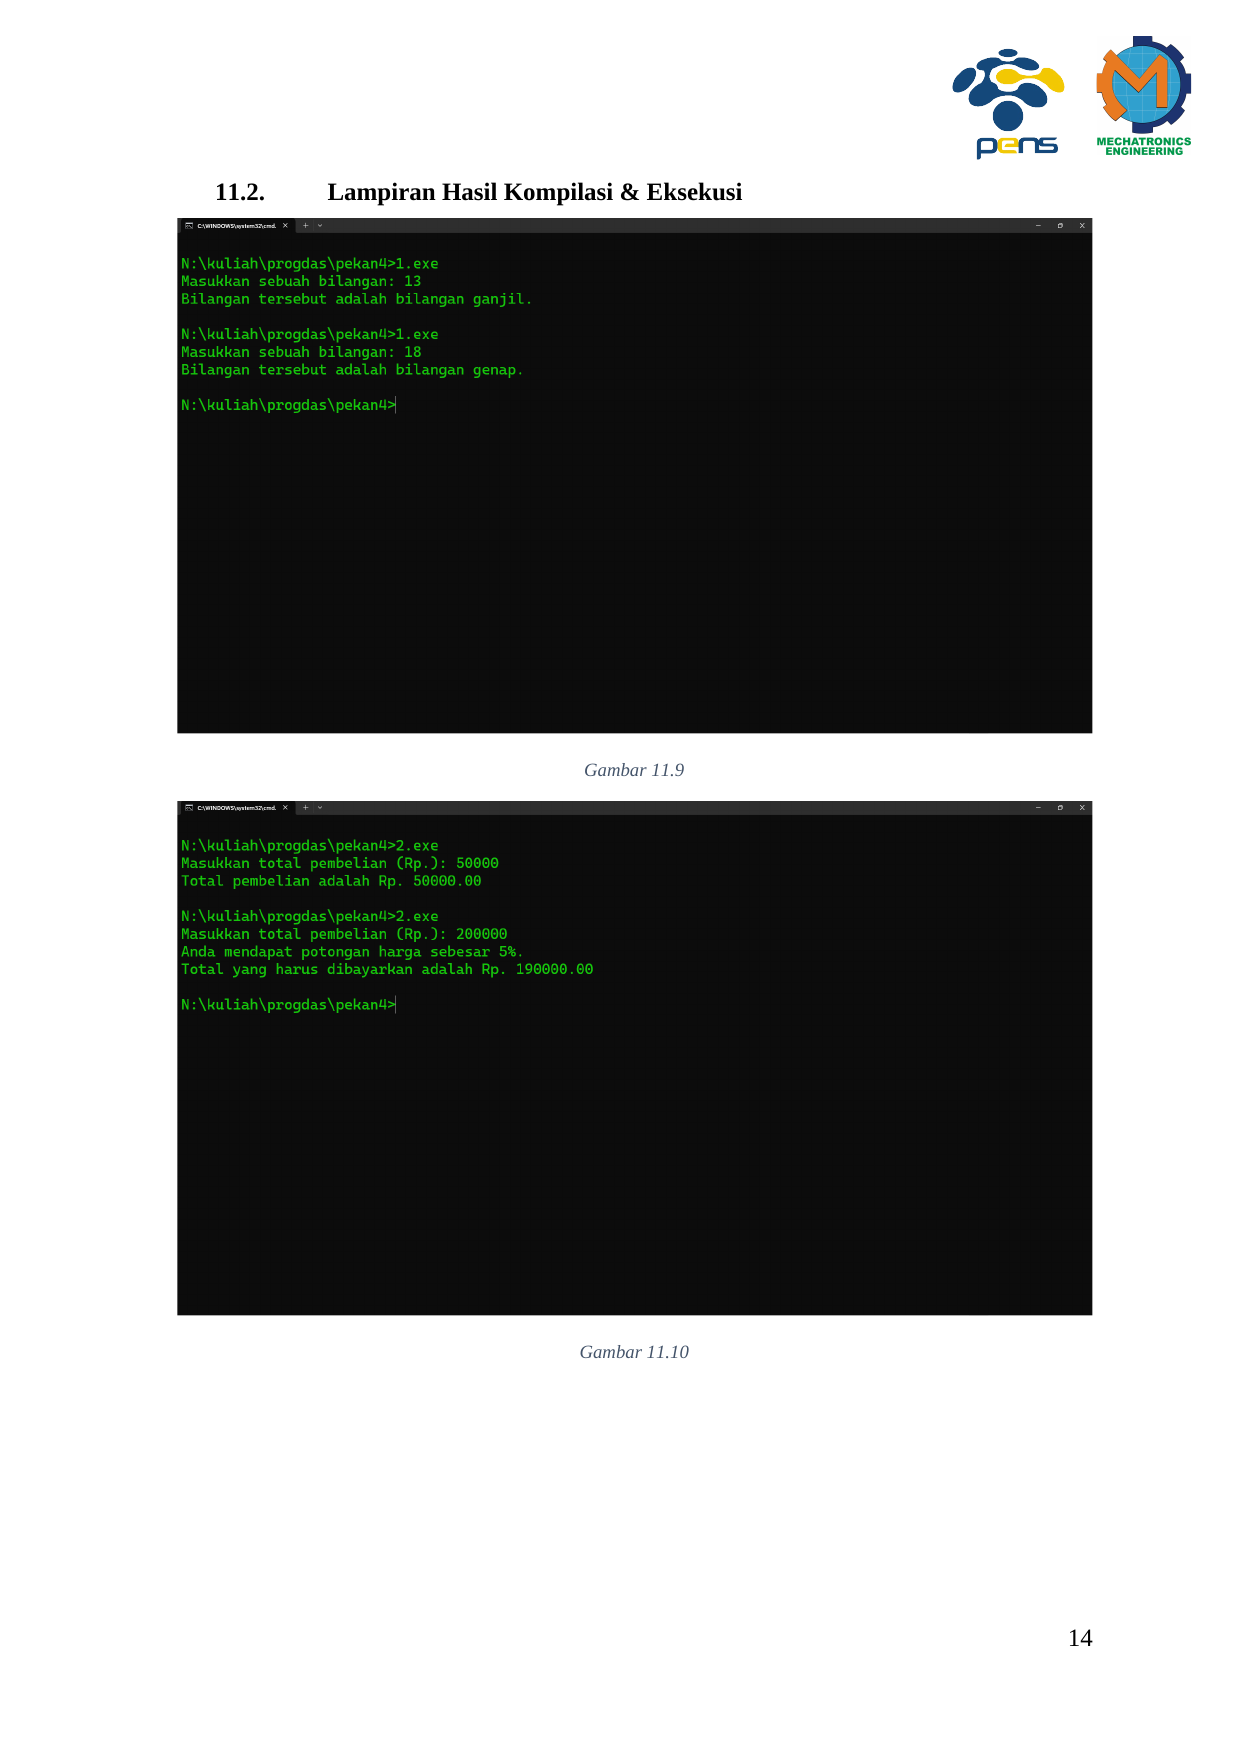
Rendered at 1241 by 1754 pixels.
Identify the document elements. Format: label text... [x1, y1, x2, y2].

picture [946, 44, 1071, 163]
subtitle Lampiran Hasil Kompilasi & Eksekusi [215, 177, 1092, 206]
picture [177, 218, 1093, 734]
picture [1096, 36, 1192, 155]
picture [177, 801, 1093, 1316]
